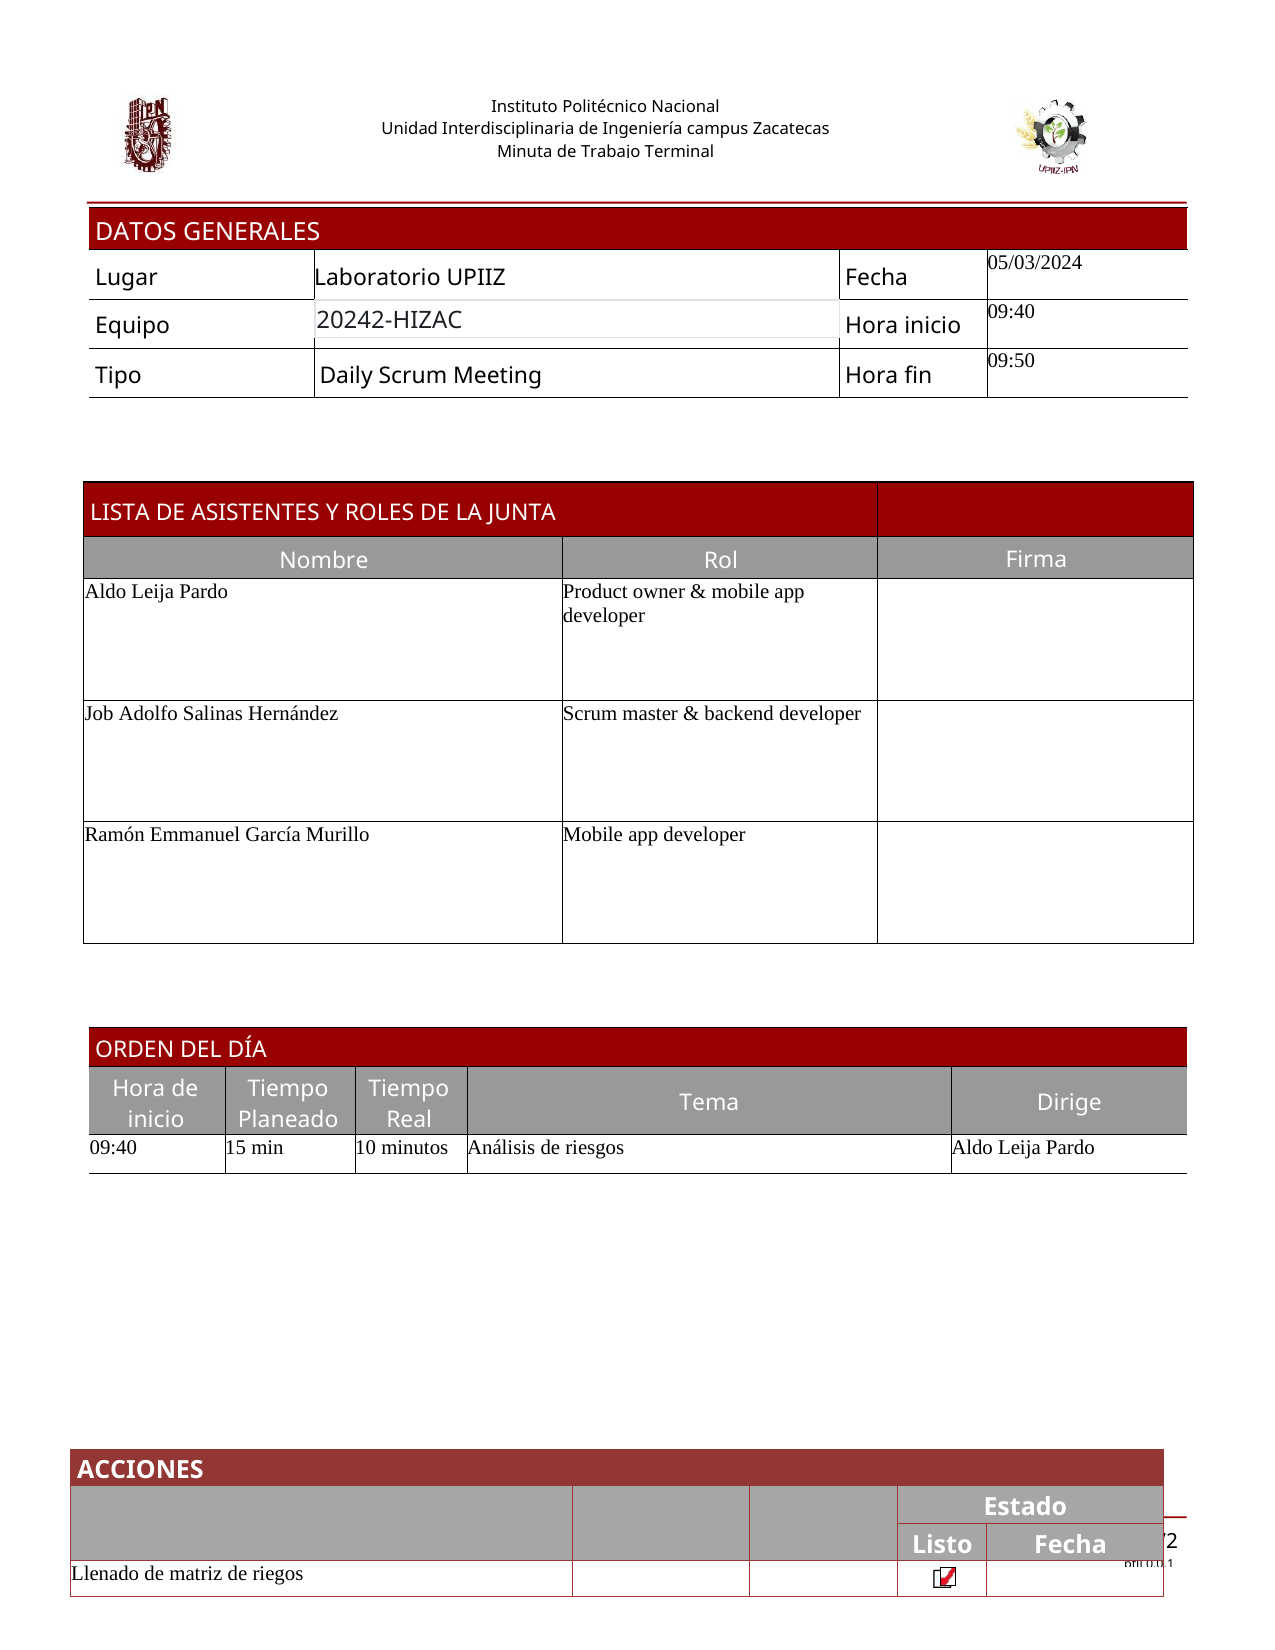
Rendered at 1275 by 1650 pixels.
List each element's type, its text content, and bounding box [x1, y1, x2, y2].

table_cell Hora fin [840, 349, 987, 397]
table_cell Estado [898, 1486, 1163, 1523]
table_cell 15 min [226, 1135, 355, 1173]
table_cell Aldo Leija Pardo [84, 579, 562, 700]
table_cell Hora de inicio [89, 1067, 225, 1134]
table_cell Daily Scrum Meeting [315, 349, 839, 397]
table_cell Tipo [89, 349, 314, 397]
table_cell Equipo [89, 300, 314, 348]
table_cell Tiempo Real [356, 1067, 467, 1134]
table_cell 09:50 [988, 349, 1187, 397]
table_cell [987, 1561, 1163, 1596]
table_cell Lugar [89, 250, 314, 299]
table_header ACCIONES [71, 1449, 1163, 1486]
table_cell 09:40 [89, 1135, 225, 1173]
table_cell Product owner & mobile app developer [563, 579, 877, 700]
table_header [878, 483, 1193, 536]
table_cell [750, 1486, 897, 1560]
table_cell Mobile app developer [563, 822, 877, 942]
picture [115, 94, 177, 176]
table_cell ☐ [898, 1561, 986, 1596]
table_cell Ramón Emmanuel García Murillo [84, 822, 562, 942]
table_cell [315, 338, 839, 348]
table_cell [878, 579, 1193, 700]
table_header ORDEN DEL DÍA [89, 1028, 1187, 1066]
table_cell Hora inicio [840, 300, 987, 348]
table_cell [878, 822, 1193, 942]
table_cell Listo [898, 1524, 986, 1560]
table_header LISTA DE ASISTENTES Y ROLES DE LA JUNTA [84, 483, 877, 536]
table_cell [750, 1561, 897, 1596]
table_header DATOS GENERALES [89, 208, 1187, 249]
table_cell Firma [878, 537, 1193, 578]
picture [941, 1568, 955, 1585]
table_cell Fecha [987, 1524, 1163, 1560]
table_cell Llenado de matriz de riegos [71, 1561, 572, 1596]
table_cell 05/03/2024 [988, 250, 1187, 299]
table_cell Fecha [840, 250, 987, 299]
table_cell 09:40 [988, 300, 1187, 348]
table_cell [573, 1486, 749, 1560]
table_cell Nombre [84, 537, 562, 578]
table_cell [573, 1561, 749, 1596]
table_cell Job Adolfo Salinas Hernández [84, 701, 562, 821]
table_cell [878, 701, 1193, 821]
table_cell 10 minutos [356, 1135, 467, 1173]
table_cell Análisis de riesgos [468, 1135, 951, 1173]
table_cell Laboratorio UPIIZ [315, 250, 839, 299]
picture [1014, 99, 1087, 174]
table_cell Tiempo Planeado [226, 1067, 355, 1134]
table_cell [71, 1486, 572, 1560]
table_cell Aldo Leija Pardo [952, 1135, 1187, 1173]
table_cell Tema [468, 1067, 951, 1134]
table_cell Dirige [952, 1067, 1187, 1134]
table_cell Rol [563, 537, 877, 578]
table_cell Scrum master & backend developer [563, 701, 877, 821]
